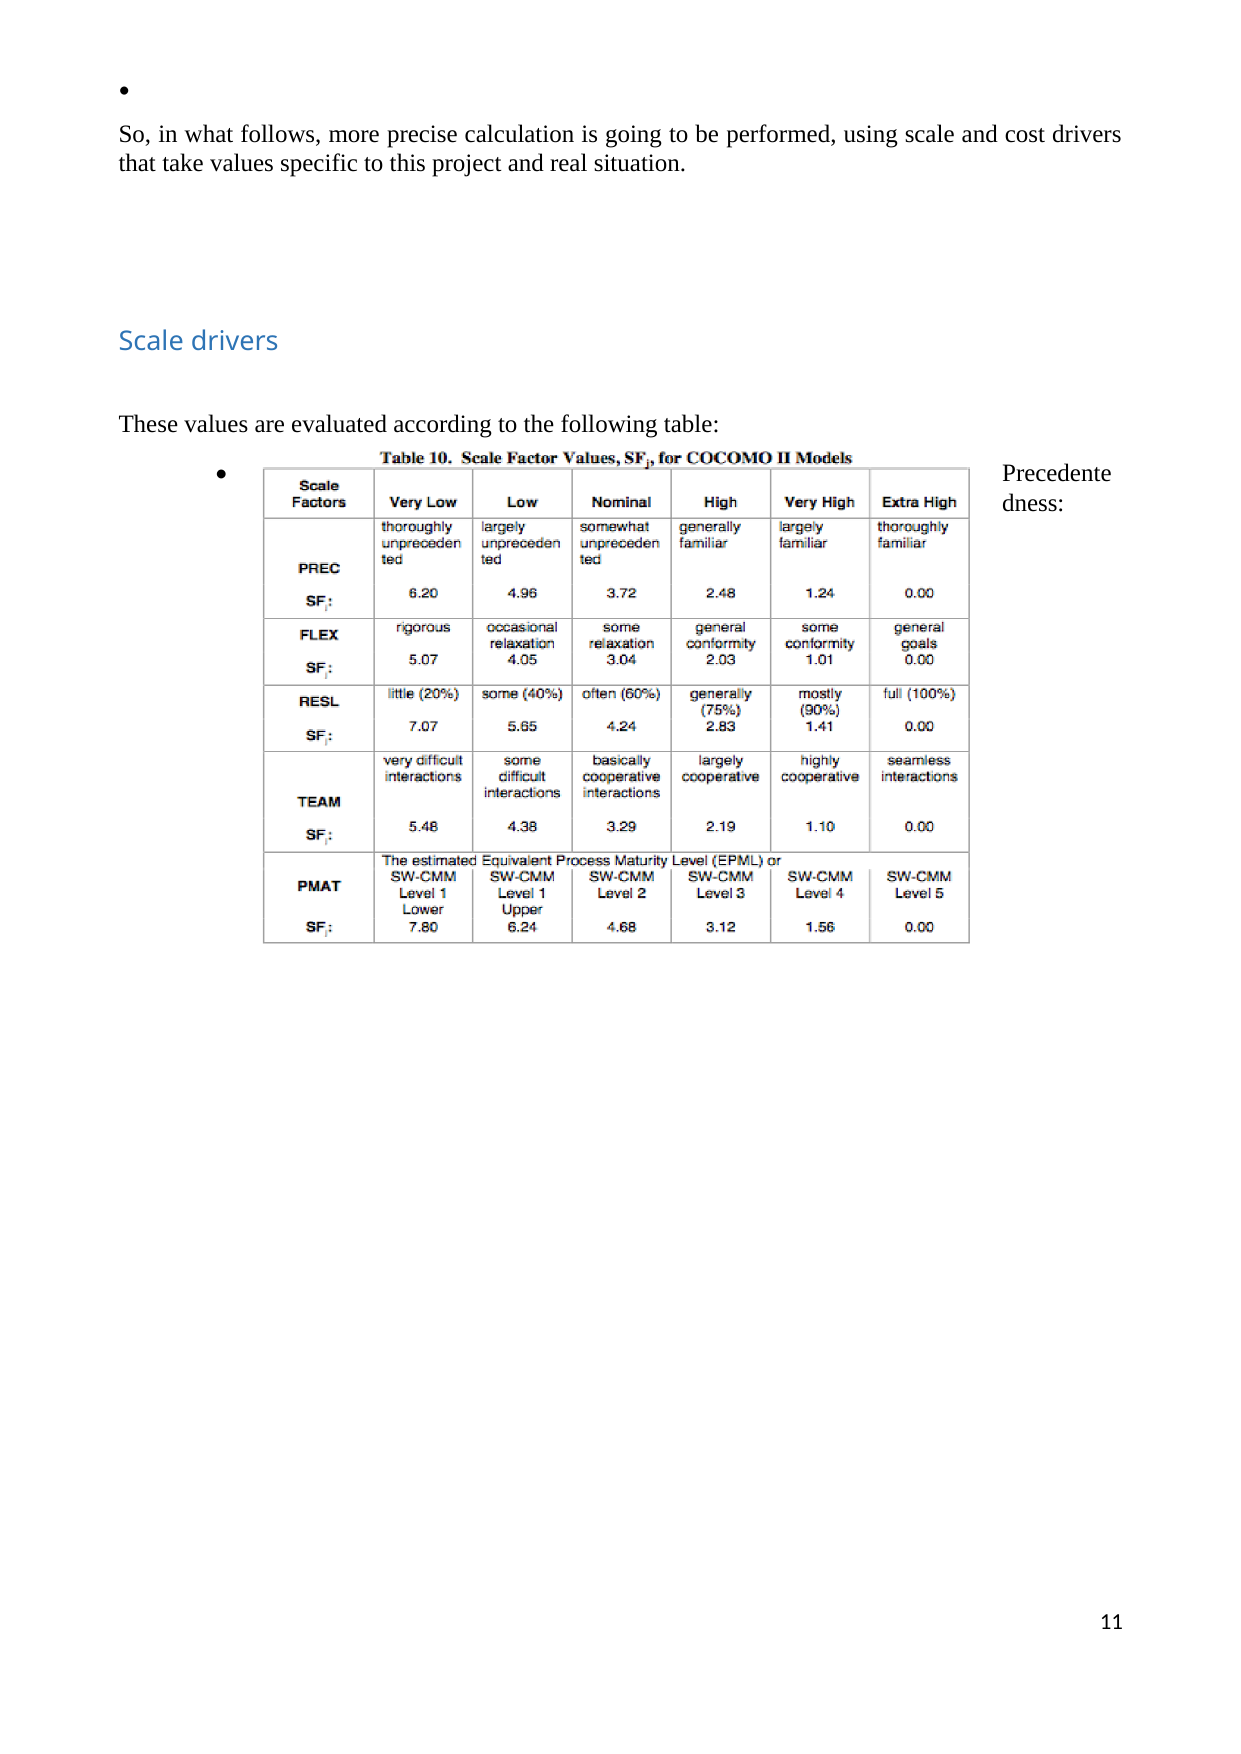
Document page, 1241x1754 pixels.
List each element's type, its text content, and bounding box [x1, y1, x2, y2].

subtitle Scale drivers [118, 322, 1123, 359]
text So, in what follows, more precise calculation is going to be performed, using scale and cost drivers that take values specific to this project and real situation. [118, 119, 1123, 177]
picture [254, 445, 982, 952]
list Precedentedness: [215, 457, 254, 517]
list Precedentedness: [982, 457, 1123, 517]
text These values are evaluated according to the following table: [118, 409, 1123, 438]
